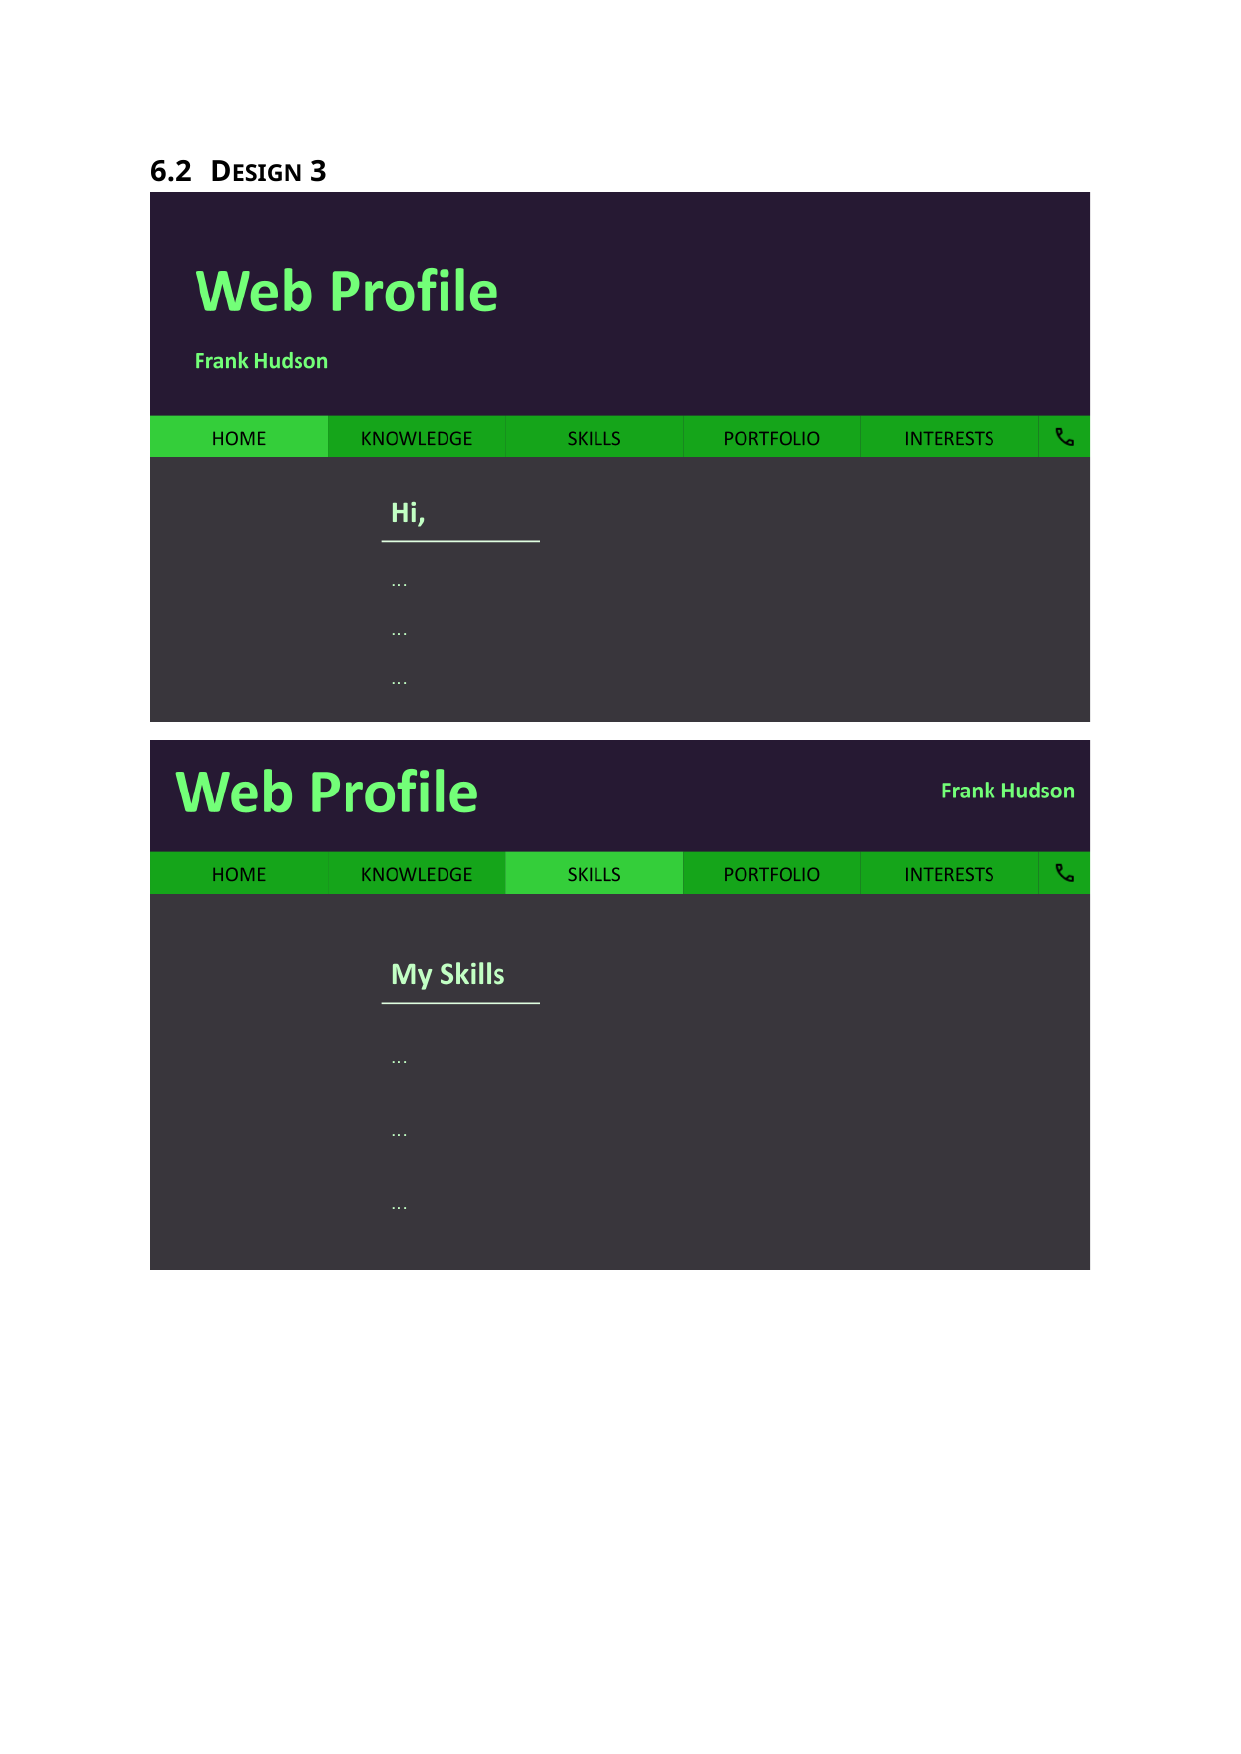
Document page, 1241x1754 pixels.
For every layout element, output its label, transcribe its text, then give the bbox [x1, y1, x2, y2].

picture [150, 192, 1091, 722]
subtitle Design 3 [150, 150, 1090, 190]
picture [150, 740, 1091, 1270]
